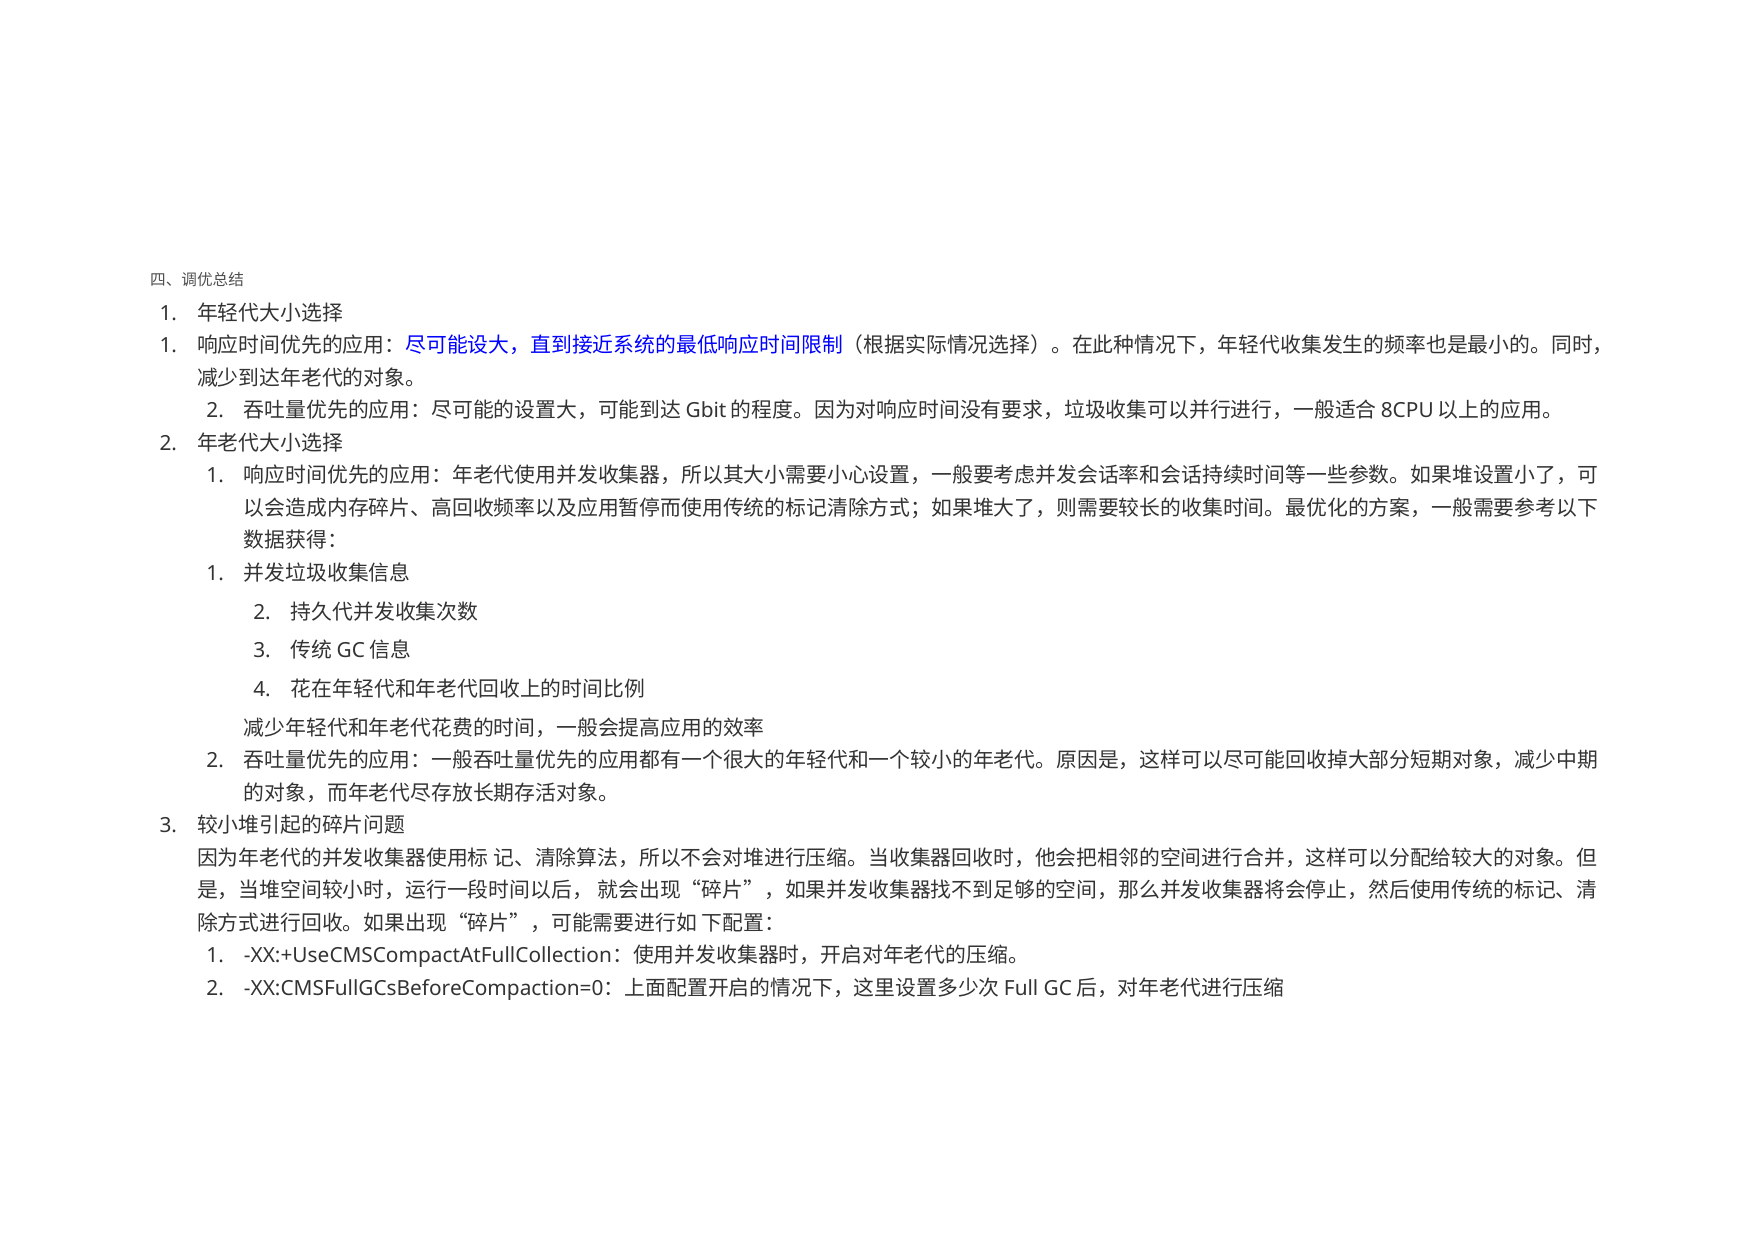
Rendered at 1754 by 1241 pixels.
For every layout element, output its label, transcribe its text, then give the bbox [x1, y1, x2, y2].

list 响应时间优先的应用：年老代使用并发收集器，所以其大小需要小心设置，一般要考虑并发会话率和会话持续时间等一些参数。如果堆设置小了，可以会造成内存碎片、高回收频率以及应用暂停而使用传统的标记清除方式；如果堆大了，则需要较长的收集时间。最优化的方案，一般需要参考以下数据获得： [206, 458, 1604, 555]
list 传统GC信息 [253, 633, 1604, 665]
list 响应时间优先的应用：尽可能设大，直到接近系统的最低响应时间限制（根据实际情况选择）。在此种情况下，年轻代收集发生的频率也是最小的。同时，减少到达年老代的对象。 [159, 328, 1604, 393]
list 花在年轻代和年老代回收上的时间比例 [253, 671, 1604, 704]
list 吞吐量优先的应用：尽可能的设置大，可能到达Gbit的程度。因为对响应时间没有要求，垃圾收集可以并行进行，一般适合8CPU以上的应用。 [206, 393, 1604, 425]
text 减少年轻代和年老代花费的时间，一般会提高应用的效率 [244, 710, 1604, 743]
list 并发垃圾收集信息 [206, 555, 1604, 588]
list 年老代大小选择 [159, 425, 1604, 458]
list 较小堆引起的碎片问题 因为年老代的并发收集器使用标 记、清除算法，所以不会对堆进行压缩。当收集器回收时，他会把相邻的空间进行合并，这样可以分配给较大的对象。但是，当堆空间较小时，运行一段时间以后， 就会出现“碎片”，如果并发收集器找不到足够的空间，那么并发收集器将会停止，然后使用传统的标记、清除方式进行回收。如果出现“碎片”，可能需要进行如 下配置： [159, 808, 1604, 938]
list 持久代并发收集次数 [253, 594, 1604, 626]
text 四、调优总结 [150, 198, 1604, 295]
list -XX:+UseCMSCompactAtFullCollection：使用并发收集器时，开启对年老代的压缩。 [206, 938, 1604, 970]
list -XX:CMSFullGCsBeforeCompaction=0：上面配置开启的情况下，这里设置多少次Full GC后，对年老代进行压缩 [206, 970, 1604, 1003]
list 吞吐量优先的应用：一般吞吐量优先的应用都有一个很大的年轻代和一个较小的年老代。原因是，这样可以尽可能回收掉大部分短期对象，减少中期的对象，而年老代尽存放长期存活对象。 [206, 743, 1604, 808]
list 年轻代大小选择 [159, 295, 1604, 328]
